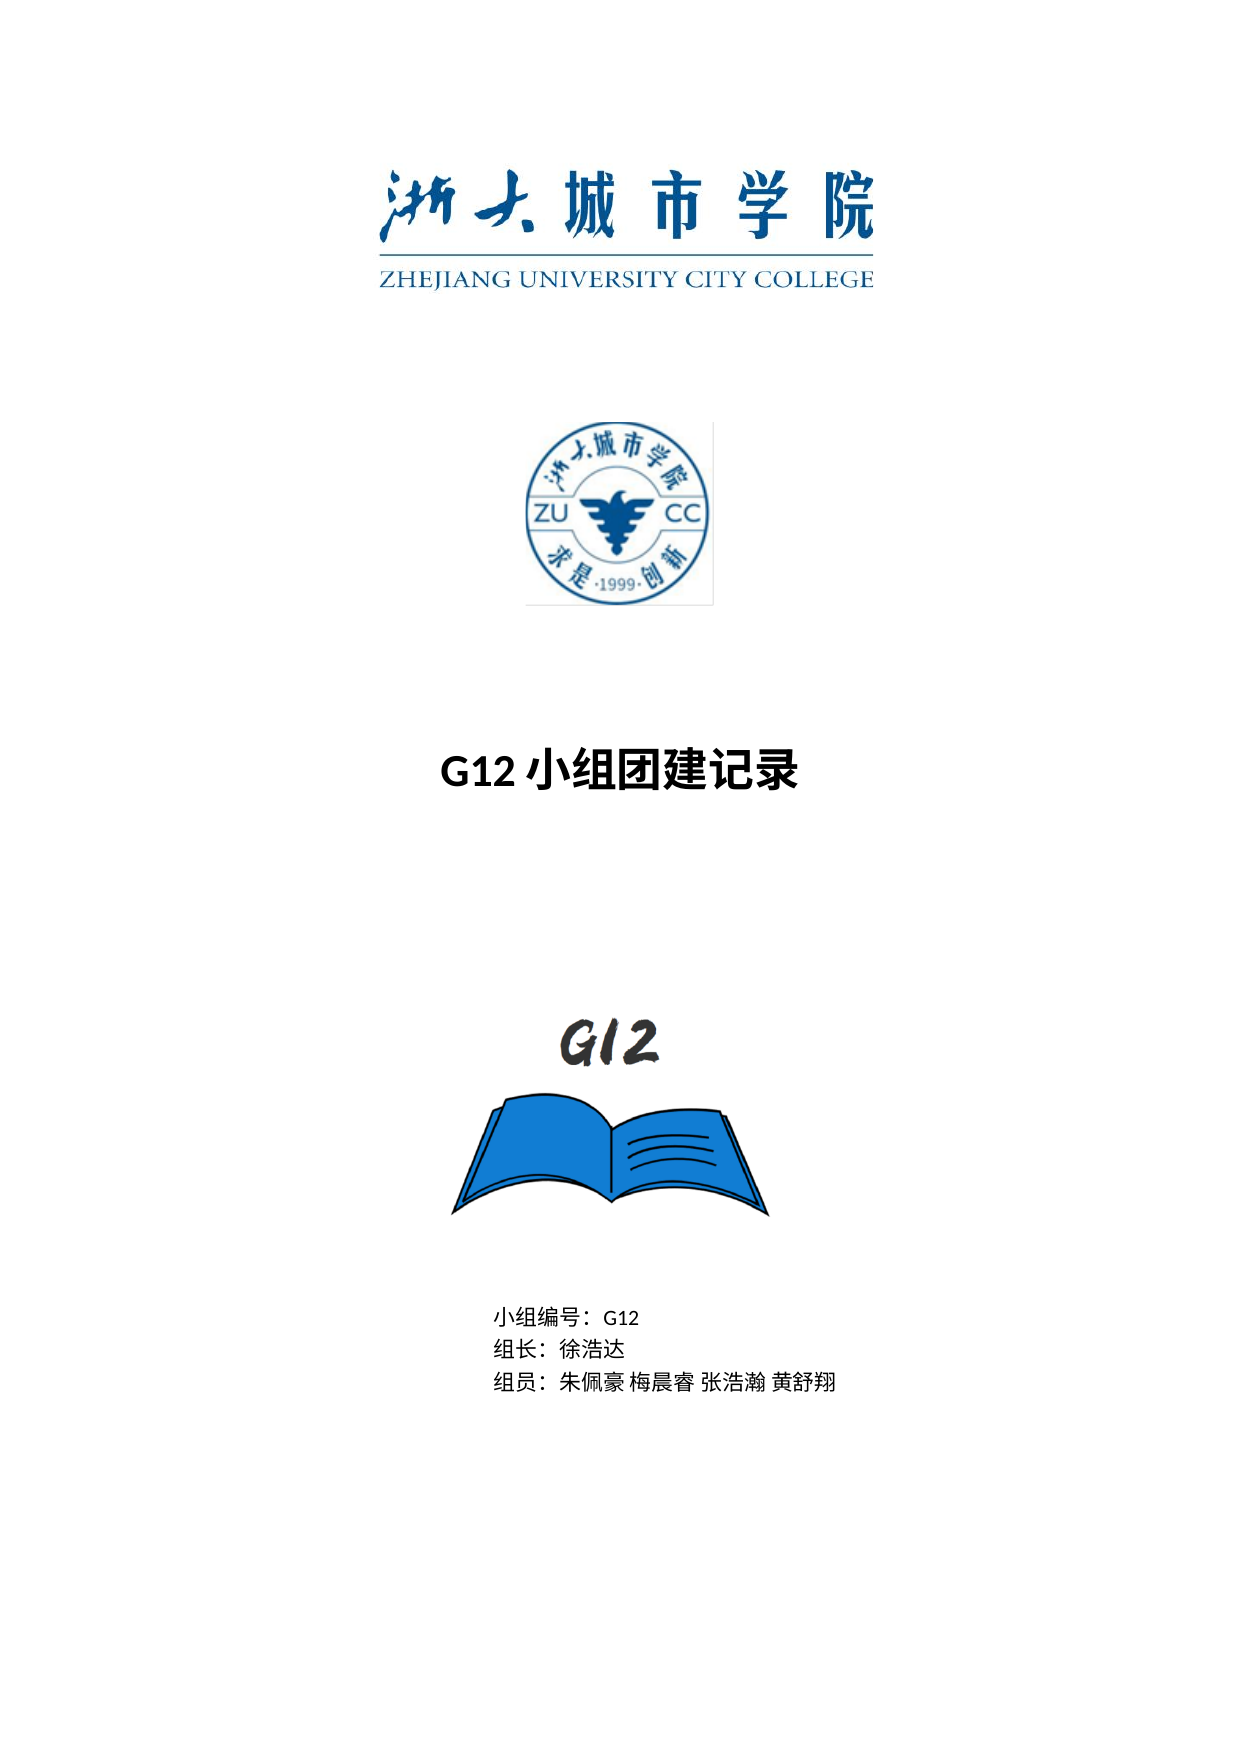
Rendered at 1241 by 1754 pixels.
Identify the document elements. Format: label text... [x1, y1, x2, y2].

picture [367, 162, 874, 294]
picture [387, 942, 853, 1245]
text 组长：徐浩达 [450, 1332, 1053, 1364]
picture [525, 422, 715, 607]
text 组员：朱佩豪 梅晨睿 张浩瀚 黄舒翔 [450, 1364, 1053, 1397]
text 小组编号：G12 [450, 1299, 1053, 1332]
subtitle G12小组团建记录 [187, 717, 1053, 815]
